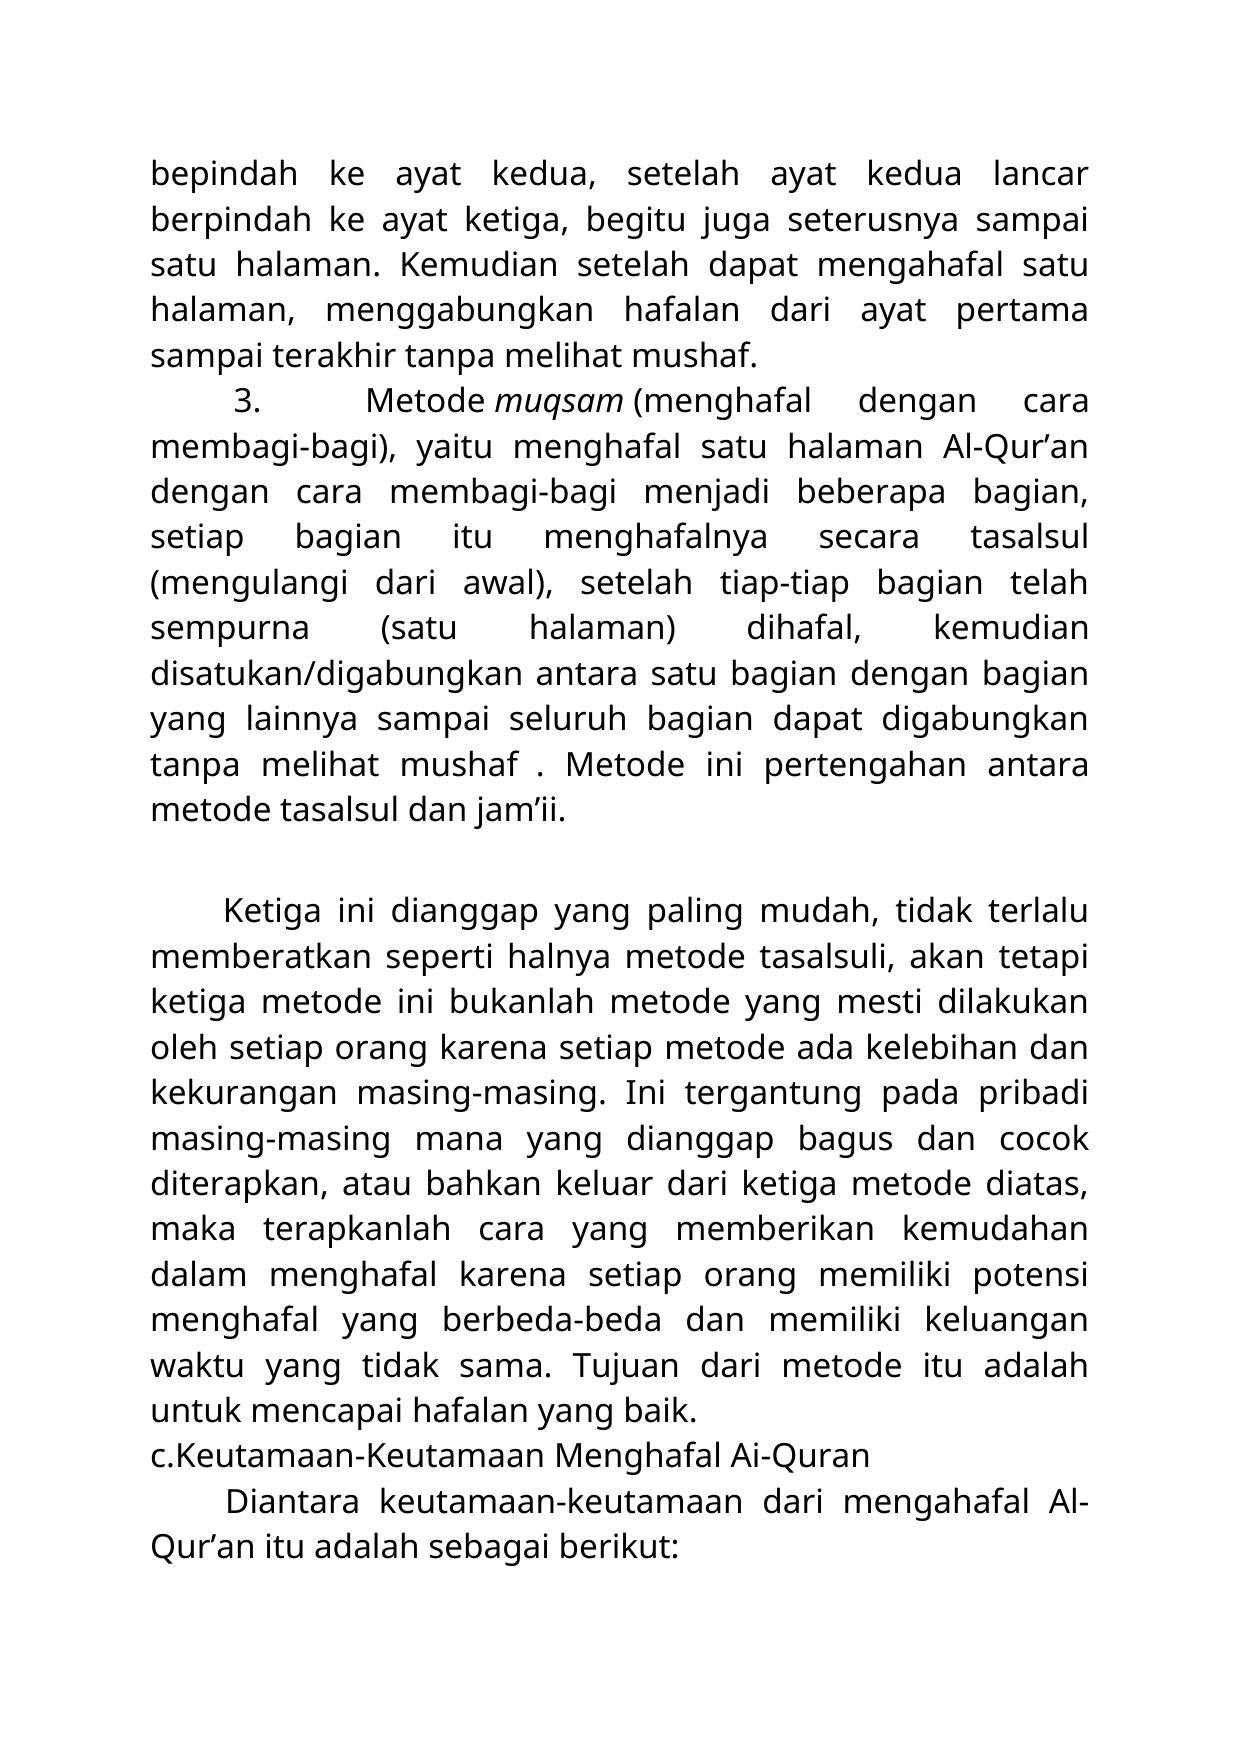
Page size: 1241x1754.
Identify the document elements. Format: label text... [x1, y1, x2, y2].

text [17, 150, 1090, 377]
text Ketiga ini dianggap yang paling mudah, tidak terlalu memberatkan seperti halnya metode tasalsuli, akan tetapi ketiga metode ini bukanlah metode yang mesti dilakukan oleh setiap orang karena setiap metode ada kelebihan dan kekurangan masing-masing. Ini tergantung pada pribadi masing-masing mana yang dianggap bagus dan cocok diterapkan, atau bahkan keluar dari ketiga metode diatas, maka terapkanlah cara yang memberikan kemudahan dalam menghafal karena setiap orang memiliki potensi menghafal yang berbeda-beda dan memiliki keluangan waktu yang tidak sama. Tujuan dari metode itu adalah untuk mencapai hafalan yang baik. [150, 887, 1090, 1432]
text 3. Metode muqsam (menghafal dengan cara membagi-bagi), yaitu menghafal satu halaman Al-Qur’an dengan cara membagi-bagi menjadi beberapa bagian, setiap bagian itu menghafalnya secara tasalsul (mengulangi dari awal), setelah tiap-tiap bagian telah sempurna (satu halaman) dihafal, kemudian disatukan/digabungkan antara satu bagian dengan bagian yang lainnya sampai seluruh bagian dapat digabungkan tanpa melihat mushaf . Metode ini pertengahan antara metode tasalsul dan jam’ii. [17, 377, 1090, 831]
text c.Keutamaan-Keutamaan Menghafal Ai-Quran [150, 1432, 1090, 1478]
text Diantara keutamaan-keutamaan dari mengahafal Al-Qur’an itu adalah sebagai berikut: [150, 1478, 1090, 1568]
